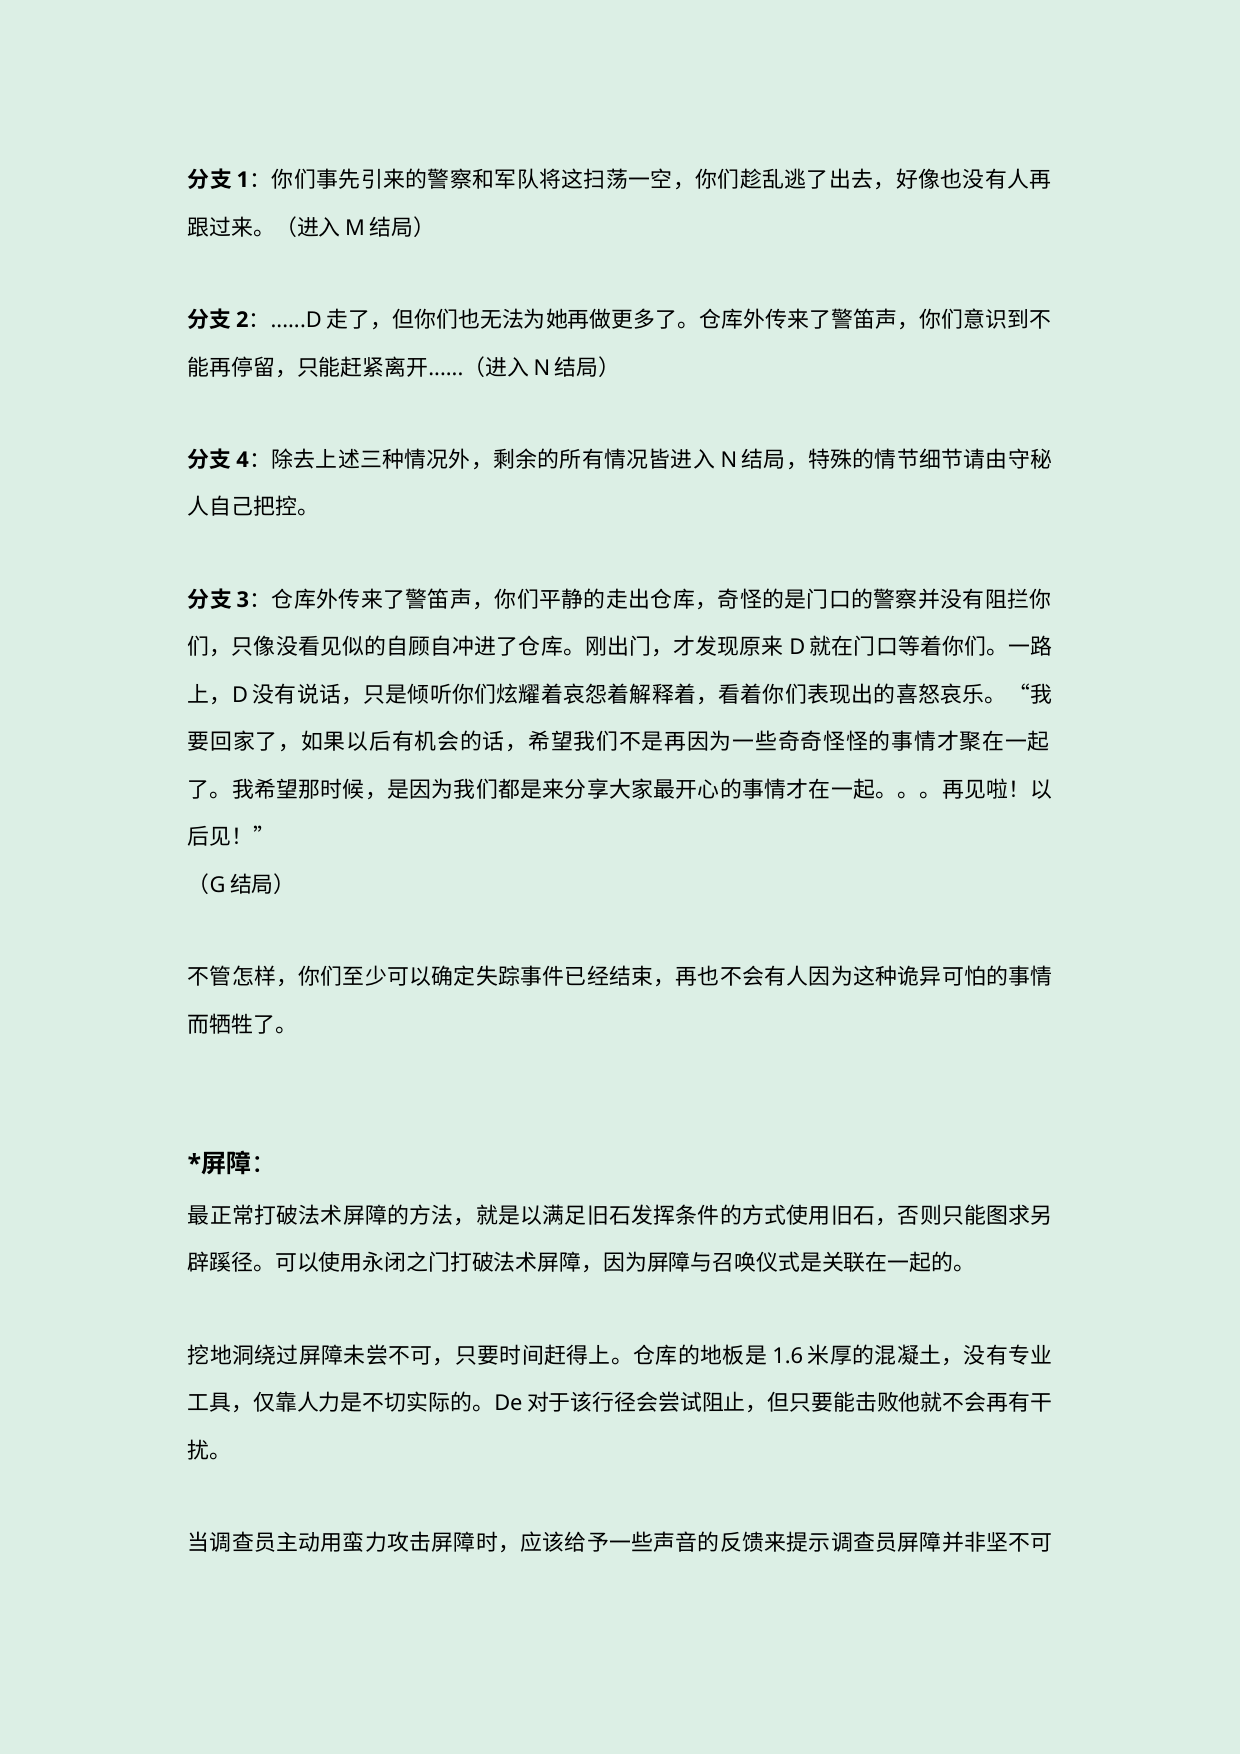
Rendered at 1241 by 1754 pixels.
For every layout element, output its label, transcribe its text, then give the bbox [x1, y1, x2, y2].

text 挖地洞绕过屏障未尝不可，只要时间赶得上。仓库的地板是1.6米厚的混凝土，没有专业工具，仅靠人力是不切实际的。De对于该行径会尝试阻止，但只要能击败他就不会再有干扰。 [187, 1338, 1053, 1464]
text 分支3：仓库外传来了警笛声，你们平静的走出仓库，奇怪的是门口的警察并没有阻拦你们，只像没看见似的自顾自冲进了仓库。刚出门，才发现原来D就在门口等着你们。一路上，D没有说话，只是倾听你们炫耀着哀怨着解释着，看着你们表现出的喜怒哀乐。“我要回家了，如果以后有机会的话，希望我们不是再因为一些奇奇怪怪的事情才聚在一起了。我希望那时候，是因为我们都是来分享大家最开心的事情才在一起。。。再见啦！以后见！” [187, 582, 1053, 851]
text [187, 1525, 1053, 1557]
text 分支4：除去上述三种情况外，剩余的所有情况皆进入N结局，特殊的情节细节请由守秘人自己把控。 [187, 442, 1053, 521]
text 分支1：你们事先引来的警察和军队将这扫荡一空，你们趁乱逃了出去，好像也没有人再跟过来。（进入M结局） [187, 162, 1053, 241]
text 分支2：......D走了，但你们也无法为她再做更多了。仓库外传来了警笛声，你们意识到不能再停留，只能赶紧离开......（进入N结局） [187, 302, 1053, 381]
text （G结局） [187, 867, 1053, 899]
text 不管怎样，你们至少可以确定失踪事件已经结束，再也不会有人因为这种诡异可怕的事情而牺牲了。 [187, 959, 1053, 1038]
text 最正常打破法术屏障的方法，就是以满足旧石发挥条件的方式使用旧石，否则只能图求另辟蹊径。可以使用永闭之门打破法术屏障，因为屏障与召唤仪式是关联在一起的。 [187, 1198, 1053, 1277]
text *屏障： [187, 1143, 1053, 1180]
